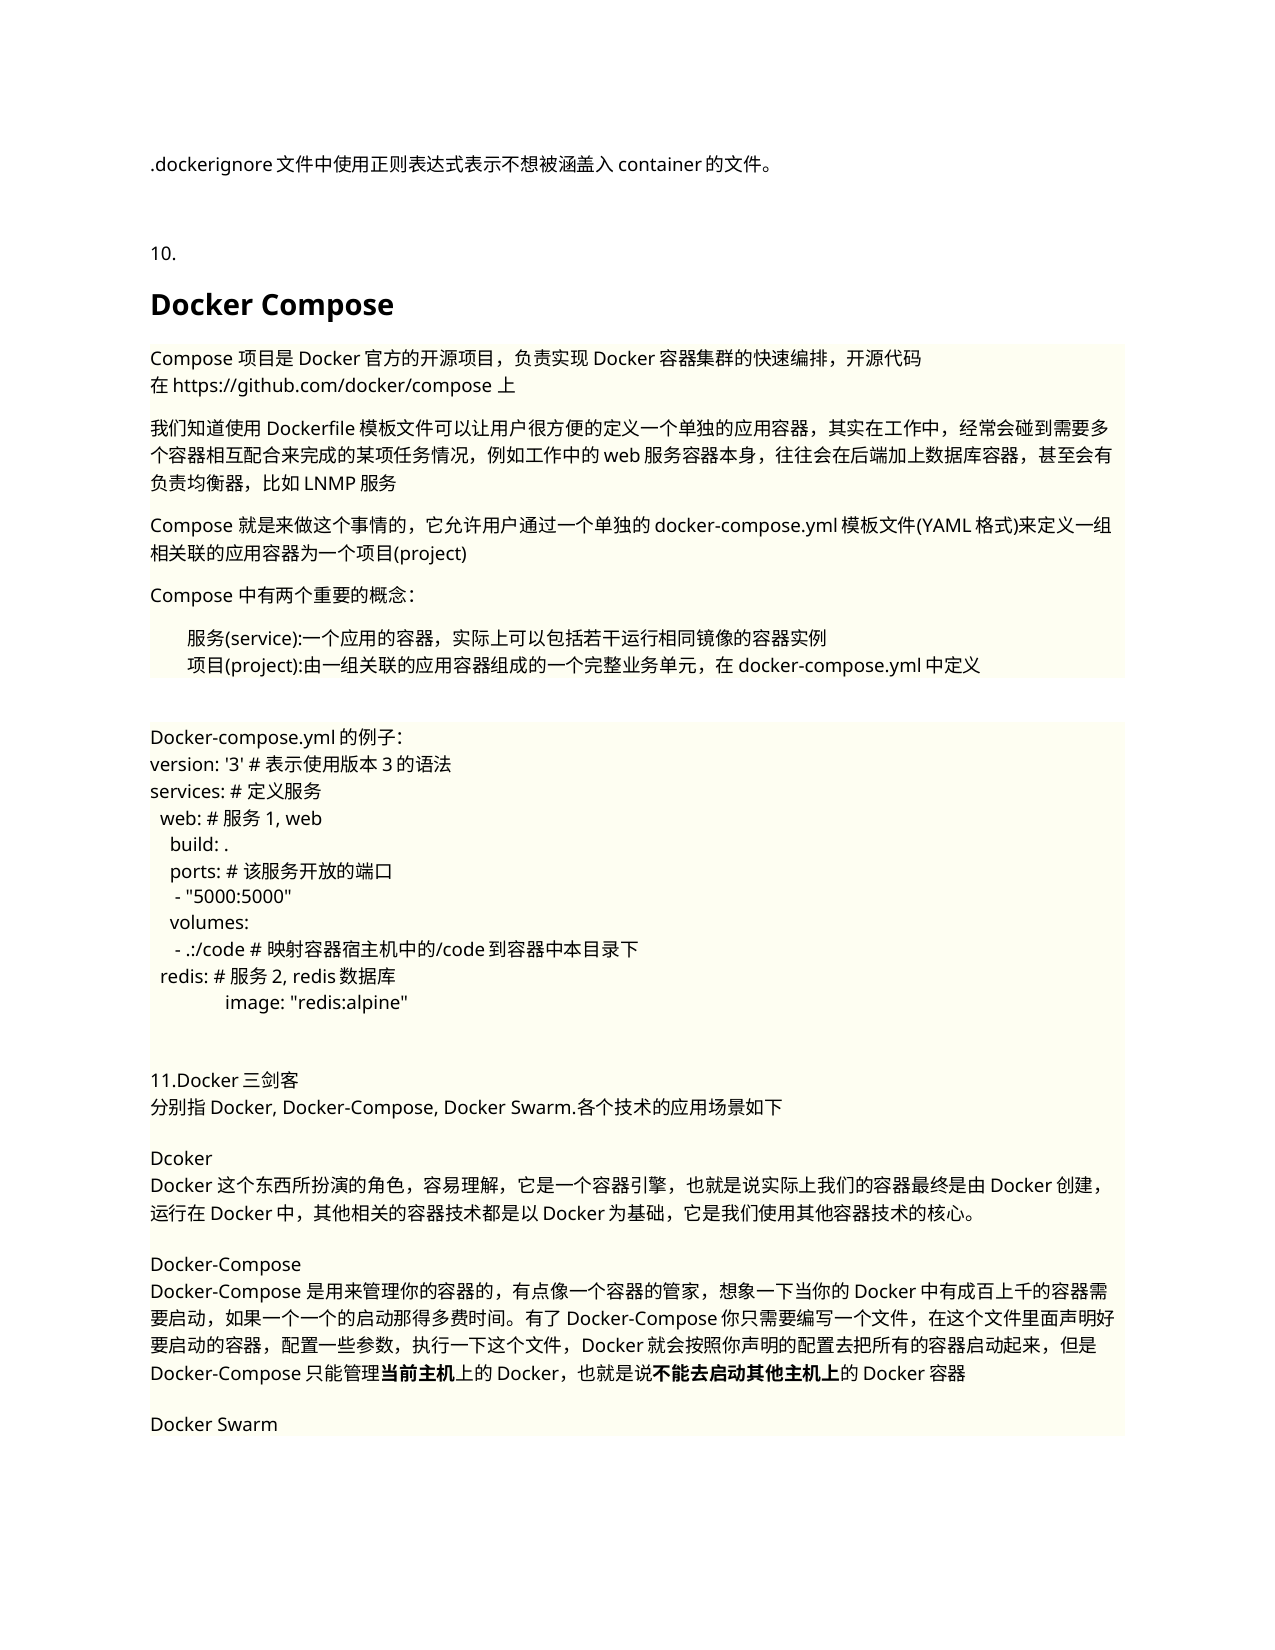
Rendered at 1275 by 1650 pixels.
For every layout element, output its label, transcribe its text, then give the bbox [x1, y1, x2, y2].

text 我们知道使用Dockerfile模板文件可以让用户很方便的定义一个单独的应用容器，其实在工作中，经常会碰到需要多个容器相互配合来完成的某项任务情况，例如工作中的web服务容器本身，往往会在后端加上数据库容器，甚至会有负责均衡器，比如LNMP服务 [150, 414, 1125, 495]
text Docker-Compose 是用来管理你的容器的，有点像一个容器的管家，想象一下当你的Docker中有成百上千的容器需要启动，如果一个一个的启动那得多费时间。有了Docker-Compose你只需要编写一个文件，在这个文件里面声明好要启动的容器，配置一些参数，执行一下这个文件，Docker就会按照你声明的配置去把所有的容器启动起来，但是Docker-Compose只能管理当前主机上的Docker，也就是说不能去启动其他主机上的Docker容器 [150, 1277, 1125, 1385]
text services: # 定义服务 [150, 777, 1125, 804]
text - "5000:5000" [150, 884, 1125, 909]
text build: . [150, 831, 1125, 857]
text Compose 中有两个重要的概念： [150, 581, 1125, 608]
text Docker 这个东西所扮演的角色，容易理解，它是一个容器引擎，也就是说实际上我们的容器最终是由Docker创建，运行在Docker中，其他相关的容器技术都是以Docker为基础，它是我们使用其他容器技术的核心。 [150, 1171, 1125, 1226]
text Docker Swarm [150, 1411, 1125, 1436]
text - .:/code # 映射容器宿主机中的/code到容器中本目录下 [150, 935, 1125, 962]
text image: "redis:alpine" [150, 989, 1125, 1015]
text 服务(service):一个应用的容器，实际上可以包括若干运行相同镜像的容器实例 [150, 624, 1125, 651]
text ports: # 该服务开放的端口 [150, 857, 1125, 884]
text Docker-Compose [150, 1251, 1125, 1277]
text Docker-compose.yml的例子： [150, 722, 1125, 749]
text Compose 就是来做这个事情的，它允许用户通过一个单独的docker-compose.yml模板文件(YAML格式)来定义一组相关联的应用容器为一个项目(project) [150, 511, 1125, 565]
text 10. [150, 240, 1125, 266]
text volumes: [150, 909, 1125, 935]
text .dockerignore文件中使用正则表达式表示不想被涵盖入container的文件。 [150, 150, 1125, 177]
text web: # 服务1, web [150, 804, 1125, 831]
text Dcoker [150, 1146, 1125, 1171]
text redis: # 服务2, redis数据库 [150, 962, 1125, 989]
text Docker Compose [150, 284, 1125, 324]
text 项目(project):由一组关联的应用容器组成的一个完整业务单元，在docker-compose.yml中定义 [150, 651, 1125, 678]
text Compose 项目是Docker官方的开源项目，负责实现Docker容器集群的快速编排，开源代码在https://github.com/docker/compose 上 [150, 344, 1125, 398]
text 分别指Docker, Docker-Compose, Docker Swarm.各个技术的应用场景如下 [150, 1093, 1125, 1120]
text 11.Docker三剑客 [150, 1066, 1125, 1093]
text version: '3' # 表示使用版本3的语法 [150, 749, 1125, 777]
